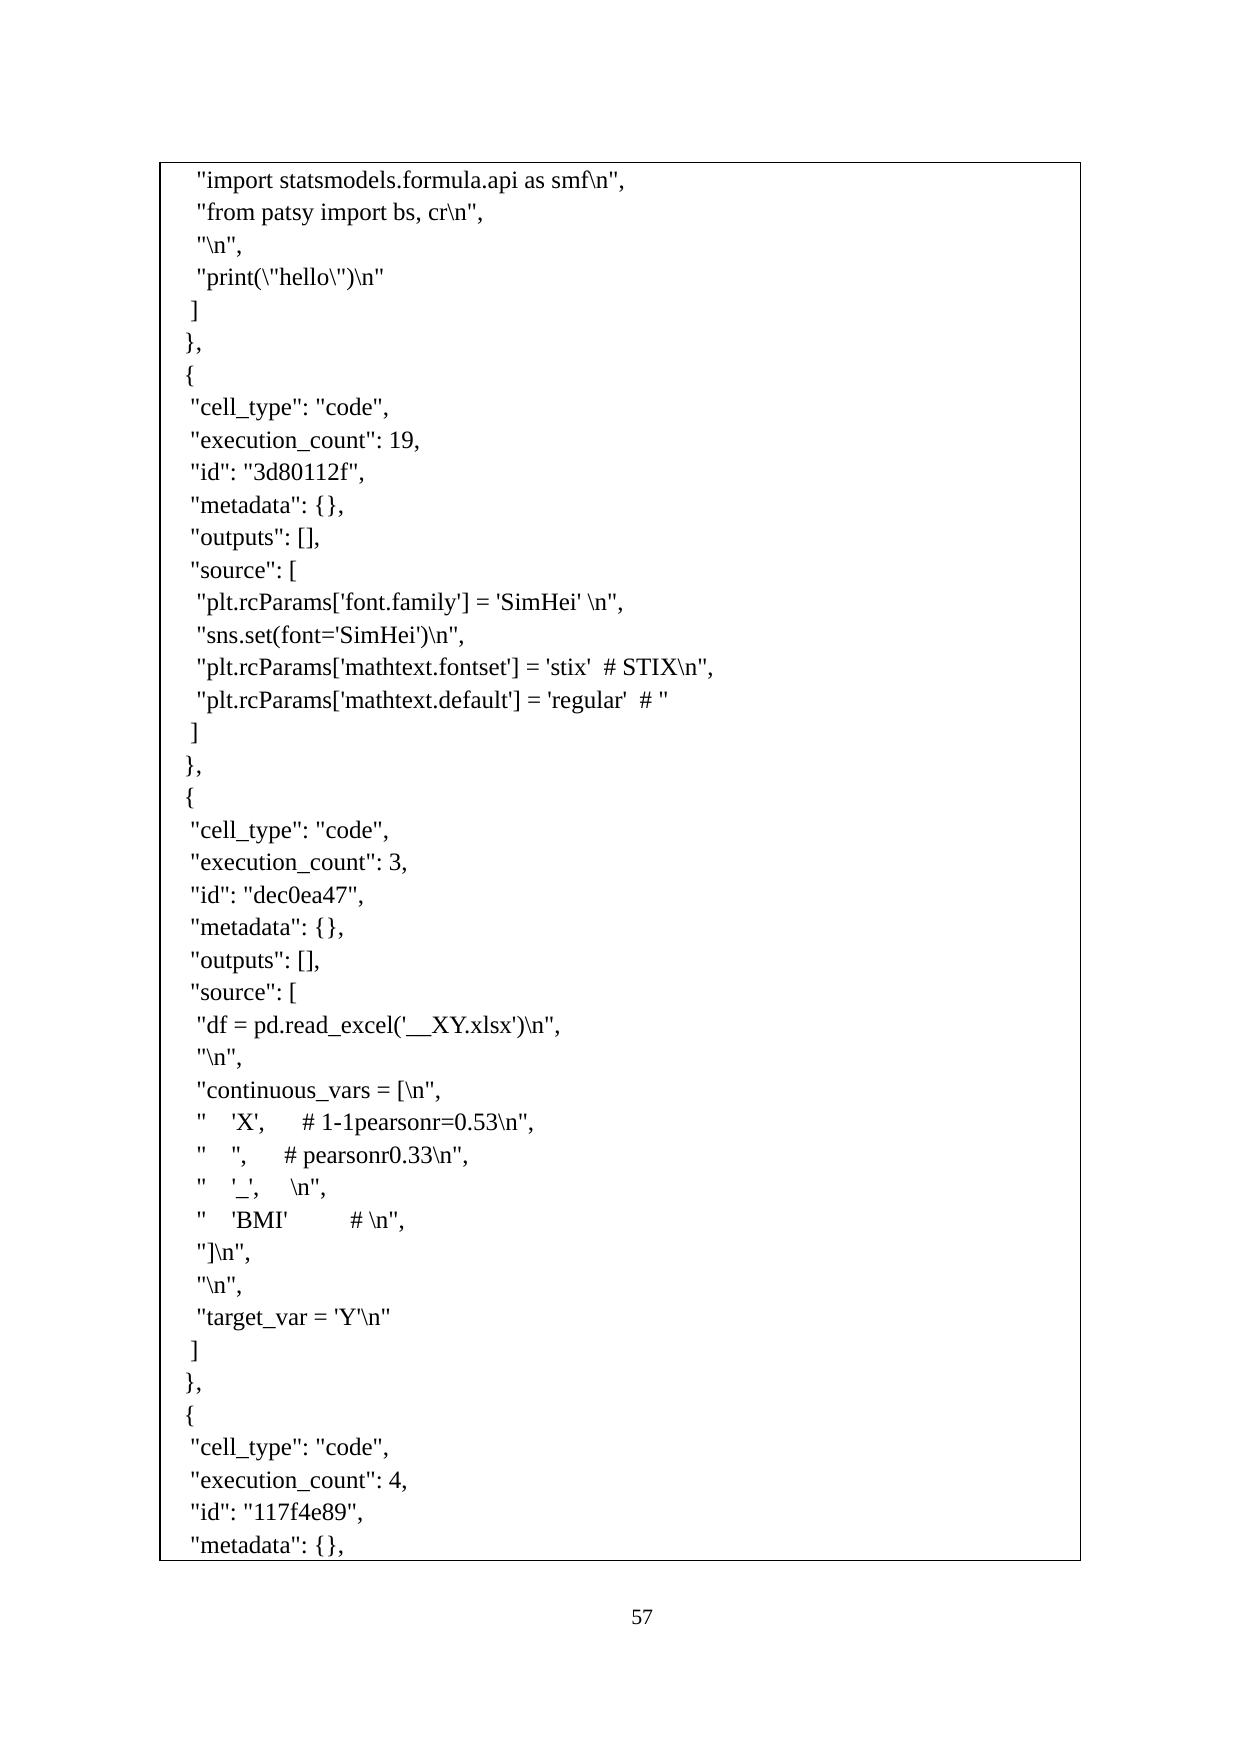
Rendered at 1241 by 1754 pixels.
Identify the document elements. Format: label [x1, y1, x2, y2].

table_cell [161, 163, 1080, 1560]
